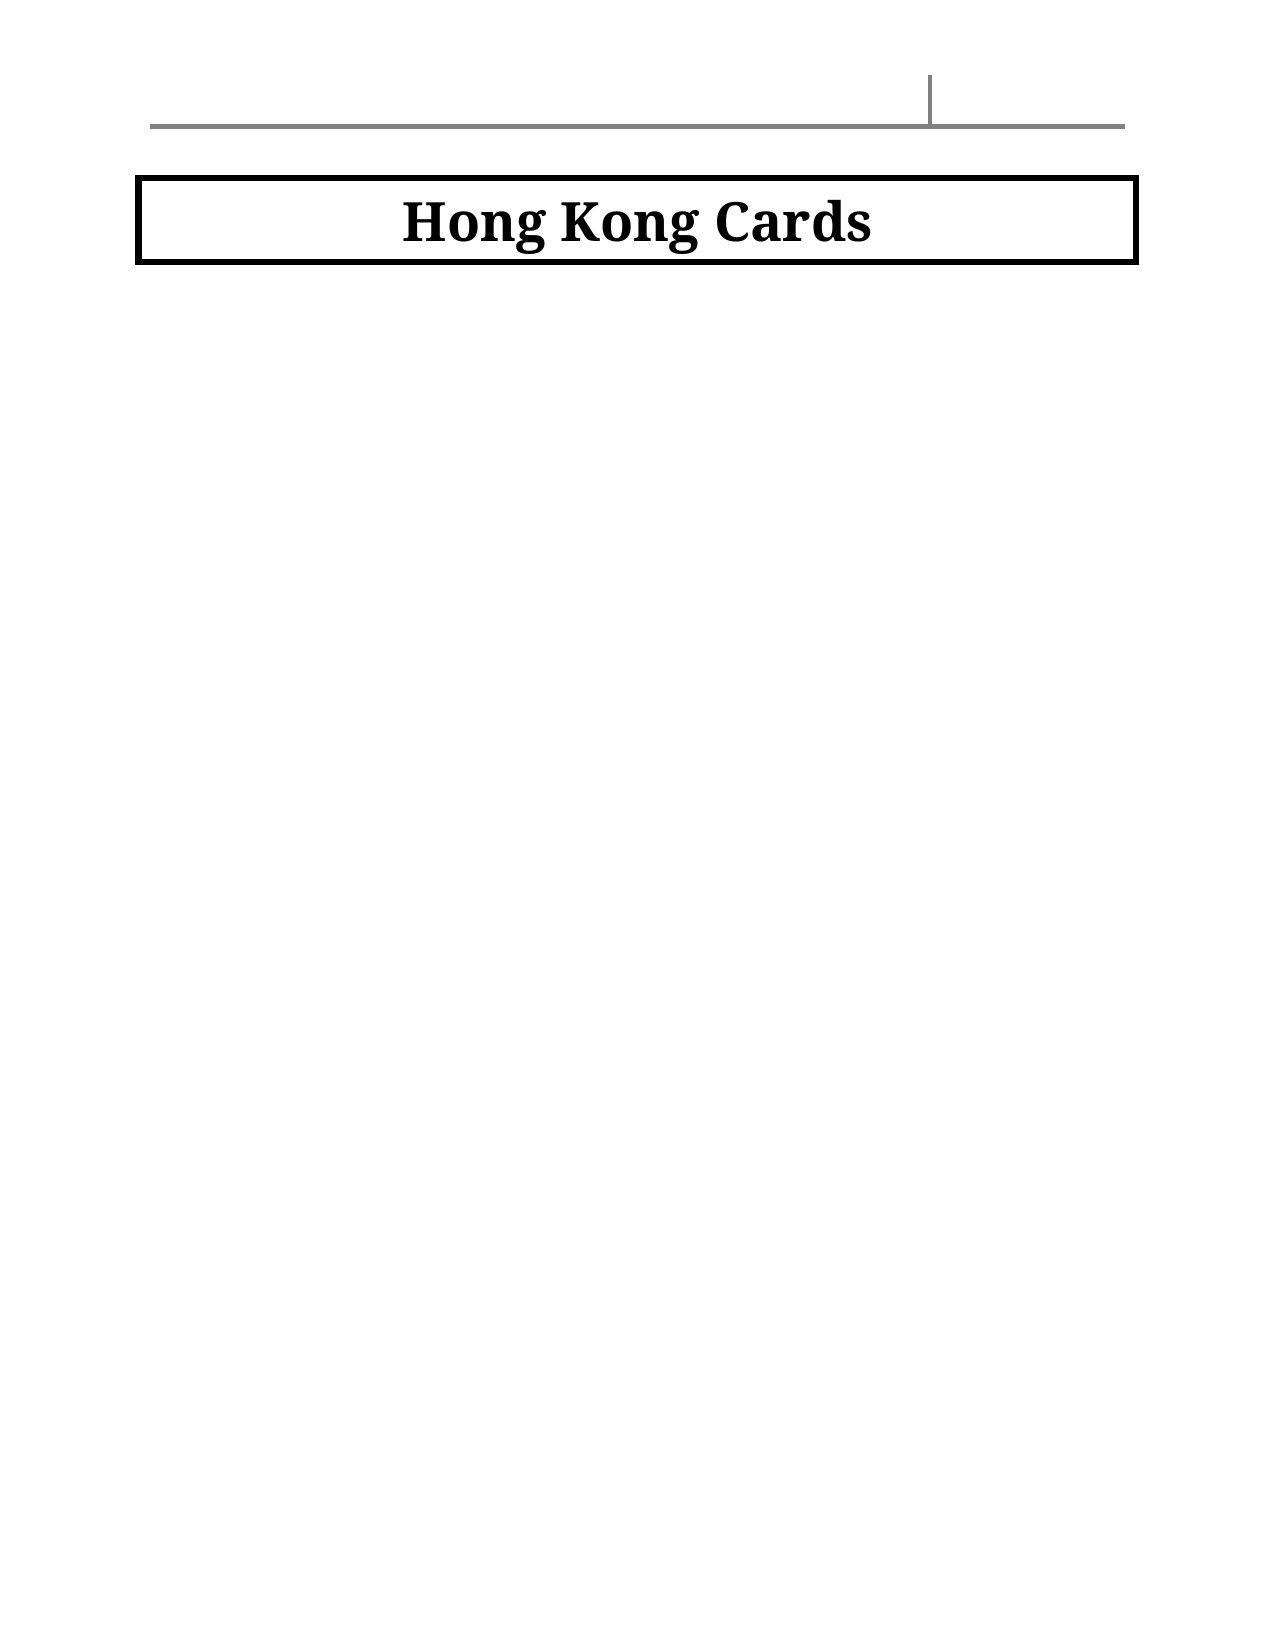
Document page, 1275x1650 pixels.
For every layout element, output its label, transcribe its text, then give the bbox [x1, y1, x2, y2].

subtitle Hong Kong Cards [142, 181, 1133, 259]
